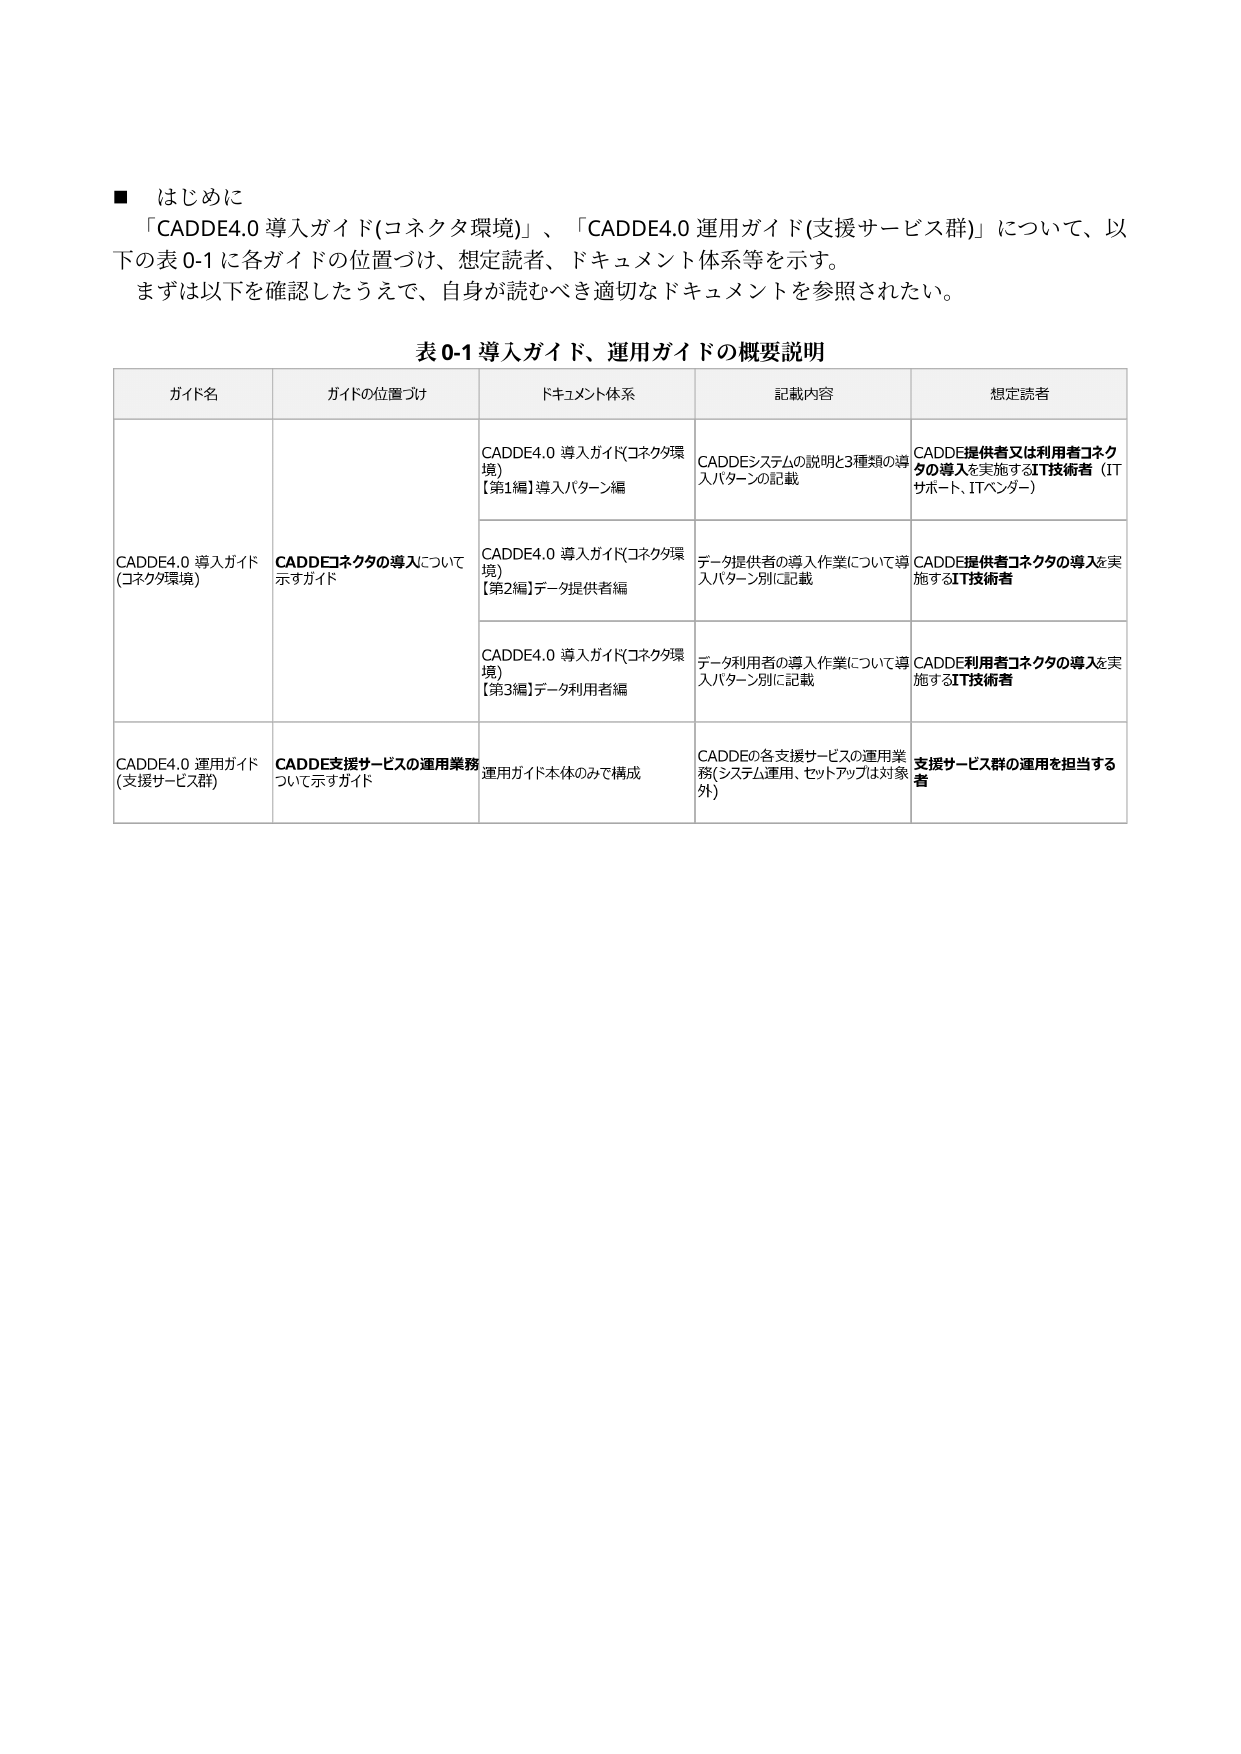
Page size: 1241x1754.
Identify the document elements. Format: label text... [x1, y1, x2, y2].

picture [112, 367, 1128, 824]
text 「CADDE4.0 導入ガイド(コネクタ環境)」、「CADDE4.0 運用ガイド(支援サービス群)」について、以下の表0-1に各ガイドの位置づけ、想定読者、ドキュメント体系等を示す。 [112, 211, 1128, 274]
text 表0-1 導入ガイド、運用ガイドの概要説明 [112, 336, 1128, 367]
list はじめに [112, 180, 1128, 211]
text まずは以下を確認したうえで、自身が読むべき適切なドキュメントを参照されたい。 [112, 274, 1128, 306]
